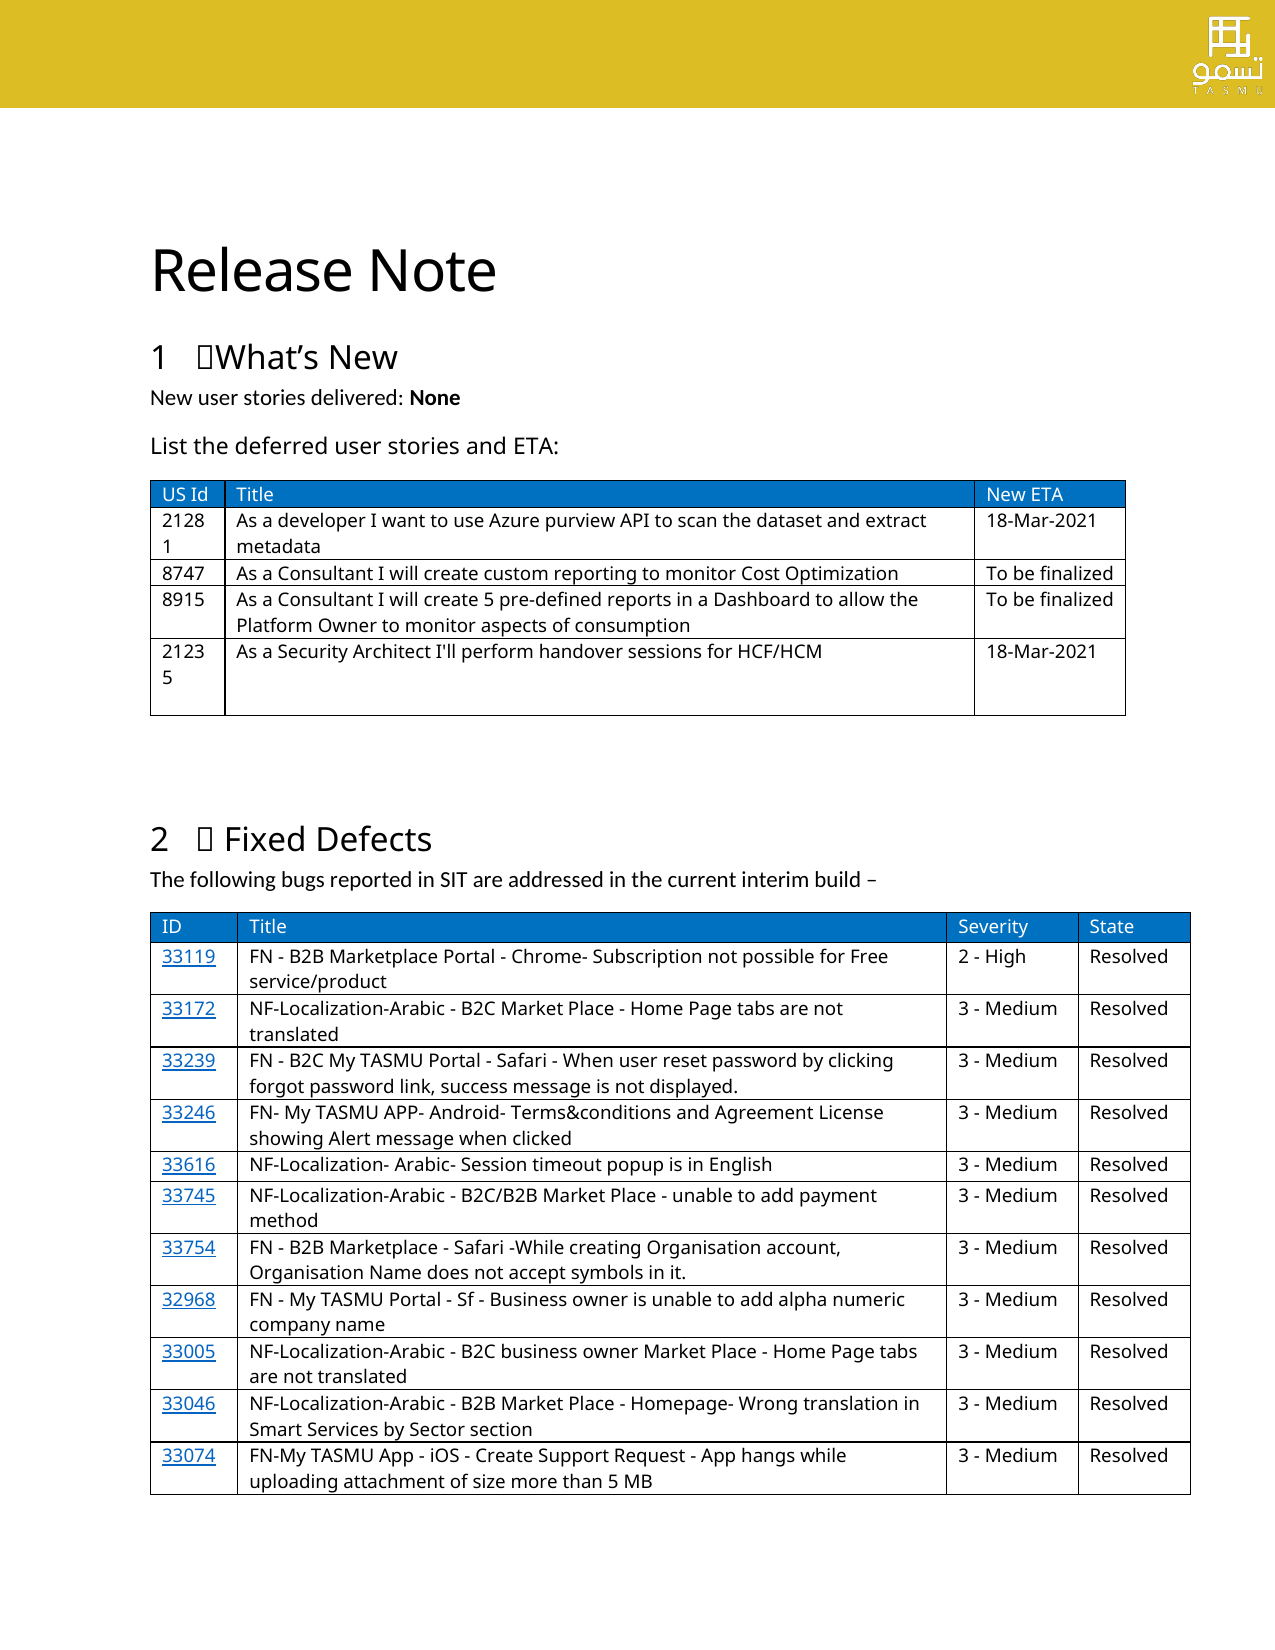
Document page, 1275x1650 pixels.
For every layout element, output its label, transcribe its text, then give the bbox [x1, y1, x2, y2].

table_cell 18-Mar-2021 [975, 508, 1125, 559]
table_cell NF-Localization-Arabic - B2C Market Place - Home Page tabs are not translated [238, 995, 946, 1046]
table_cell Resolved [1079, 1152, 1190, 1181]
table_header US Id [151, 481, 224, 507]
table_cell 33046 [151, 1390, 237, 1441]
table_cell Resolved [1079, 1048, 1190, 1098]
table_cell 3 - Medium [947, 1338, 1078, 1389]
table_cell 33239 [151, 1048, 237, 1098]
table_header ID [151, 913, 237, 942]
table_cell 3 - Medium [947, 1234, 1078, 1285]
title Release Note [150, 229, 1125, 309]
table_cell 8747 [151, 560, 224, 585]
table_cell 3 - Medium [947, 1286, 1078, 1337]
table_cell To be finalized [975, 586, 1125, 637]
table_cell FN - B2B Marketplace Portal - Chrome- Subscription not possible for Free service/product [238, 943, 946, 994]
table_cell 21235 [151, 639, 224, 715]
picture [1192, 12, 1263, 100]
table_cell FN-My TASMU App - iOS - Create Support Request - App hangs while uploading attachment of size more than 5 MB [238, 1443, 946, 1493]
table_cell To be finalized [975, 560, 1125, 585]
table_cell 33754 [151, 1234, 237, 1285]
text List the deferred user stories and ETA: [150, 430, 1125, 461]
table_cell 8915 [151, 586, 224, 637]
subtitle 🔧What’s New [150, 334, 1125, 379]
table_cell FN- My TASMU APP- Android- Terms&conditions and Agreement License showing Alert message when clicked [238, 1100, 946, 1151]
table_cell Resolved [1079, 1100, 1190, 1151]
table_cell As a developer I want to use Azure purview API to scan the dataset and extract metadata [226, 508, 974, 559]
subtitle 🚀 Fixed Defects [150, 816, 1125, 861]
table_cell Resolved [1079, 1234, 1190, 1285]
table_header Title [226, 481, 974, 507]
table_cell 33616 [151, 1152, 237, 1181]
table_cell 33172 [151, 995, 237, 1046]
table_header State [1079, 913, 1190, 942]
table_cell As a Consultant I will create 5 pre-defined reports in a Dashboard to allow the Platform Owner to monitor aspects of consumption [226, 586, 974, 637]
table_cell As a Security Architect I'll perform handover sessions for HCF/HCM [226, 639, 974, 715]
table_cell 33119 [151, 943, 237, 994]
table_cell NF-Localization- Arabic- Session timeout popup is in English [238, 1152, 946, 1181]
table_cell 3 - Medium [947, 1100, 1078, 1151]
table_cell 3 - Medium [947, 1152, 1078, 1181]
table_cell FN - B2C My TASMU Portal - Safari - When user reset password by clicking forgot password link, success message is not displayed. [238, 1048, 946, 1098]
table_cell 18-Mar-2021 [975, 639, 1125, 715]
table_cell 33745 [151, 1182, 237, 1233]
table_cell 3 - Medium [947, 1390, 1078, 1441]
table_cell 21281 [151, 508, 224, 559]
table_header Severity [947, 913, 1078, 942]
table_cell NF-Localization-Arabic - B2C/B2B Market Place - unable to add payment method [238, 1182, 946, 1233]
table_cell Resolved [1079, 943, 1190, 994]
table_cell FN - B2B Marketplace - Safari -While creating Organisation account, Organisation Name does not accept symbols in it. [238, 1234, 946, 1285]
table_cell 3 - Medium [947, 995, 1078, 1046]
table_cell Resolved [1079, 1443, 1190, 1493]
table_header New ETA [975, 481, 1125, 507]
table_cell 32968 [151, 1286, 237, 1337]
table_cell 33074 [151, 1443, 237, 1493]
table_cell 33005 [151, 1338, 237, 1389]
table_cell FN - My TASMU Portal - Sf - Business owner is unable to add alpha numeric company name [238, 1286, 946, 1337]
table_cell 3 - Medium [947, 1182, 1078, 1233]
table_cell 33246 [151, 1100, 237, 1151]
table_cell NF-Localization-Arabic - B2C business owner Market Place - Home Page tabs are not translated [238, 1338, 946, 1389]
table_cell Resolved [1079, 1286, 1190, 1337]
table_cell As a Consultant I will create custom reporting to monitor Cost Optimization [226, 560, 974, 585]
table_cell Resolved [1079, 995, 1190, 1046]
text The following bugs reported in SIT are addressed in the current interim build – [150, 865, 1125, 893]
table_cell Resolved [1079, 1390, 1190, 1441]
table_cell Resolved [1079, 1182, 1190, 1233]
table_cell 3 - Medium [947, 1048, 1078, 1098]
table_cell 3 - Medium [947, 1443, 1078, 1493]
table_cell NF-Localization-Arabic - B2B Market Place - Homepage- Wrong translation in Smart Services by Sector section [238, 1390, 946, 1441]
table_cell Resolved [1079, 1338, 1190, 1389]
text New user stories delivered: None [150, 383, 1125, 411]
table_cell 2 - High [947, 943, 1078, 994]
table_header Title [238, 913, 946, 942]
